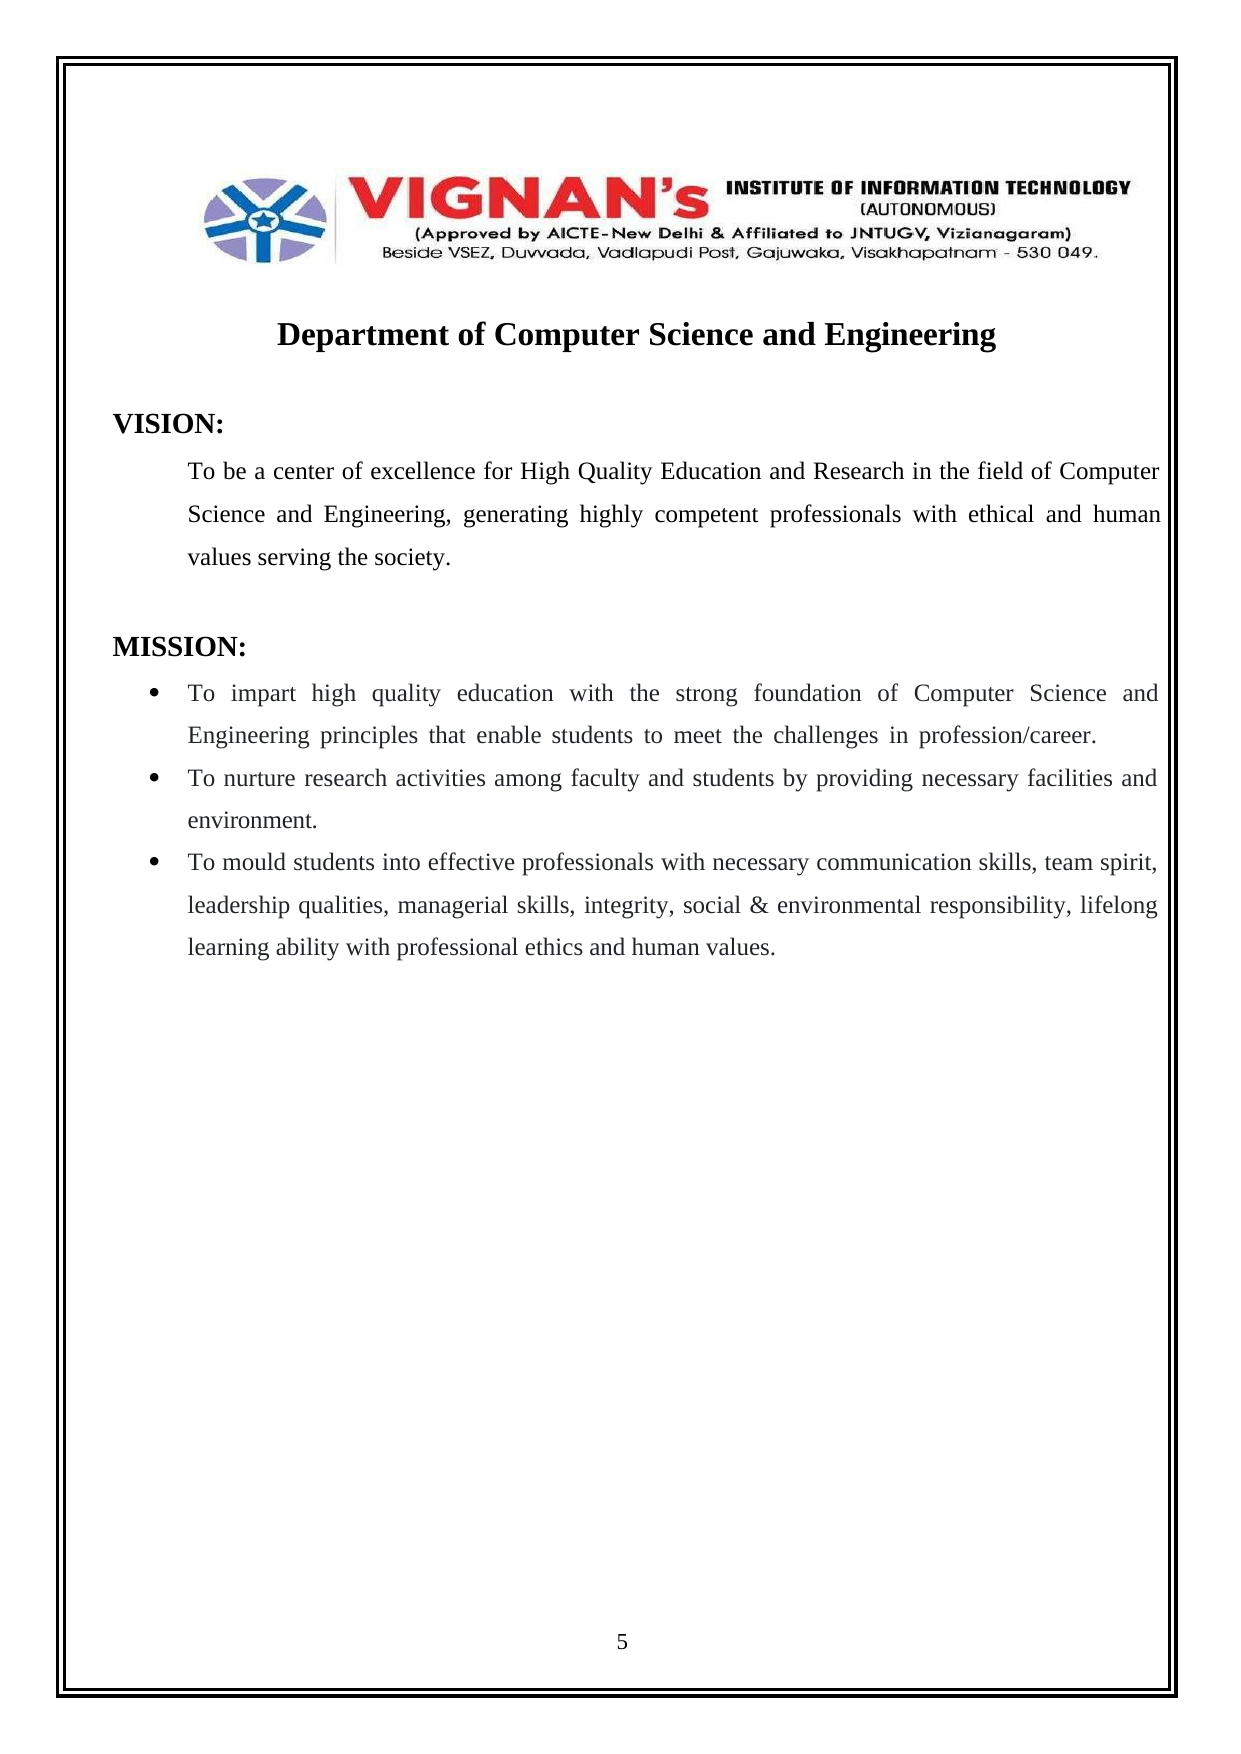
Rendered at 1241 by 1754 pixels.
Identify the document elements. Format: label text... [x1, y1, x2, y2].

text To be a center of excellence for High Quality Education and Research in the field of Computer Science and Engineering, generating highly competent professionals with ethical and human values serving the society. [187, 456, 1161, 571]
list To impart high quality education with the strong foundation of Computer Science and Engineering principles that enable students to meet the challenges in profession/career. [150, 678, 1160, 749]
list To mould students into effective professionals with necessary communication skills, team spirit, leadership qualities, managerial skills, integrity, social & environmental responsibility, lifelong learning ability with professional ethics and human values. [150, 847, 1159, 961]
subtitle MISSION: [112, 629, 1168, 662]
text Department of Computer Science and Engineering [149, 315, 1124, 353]
picture [198, 168, 1138, 265]
list To nurture research activities among faculty and students by providing necessary facilities and environment. [150, 763, 1159, 834]
subtitle VISION: [112, 406, 1168, 439]
